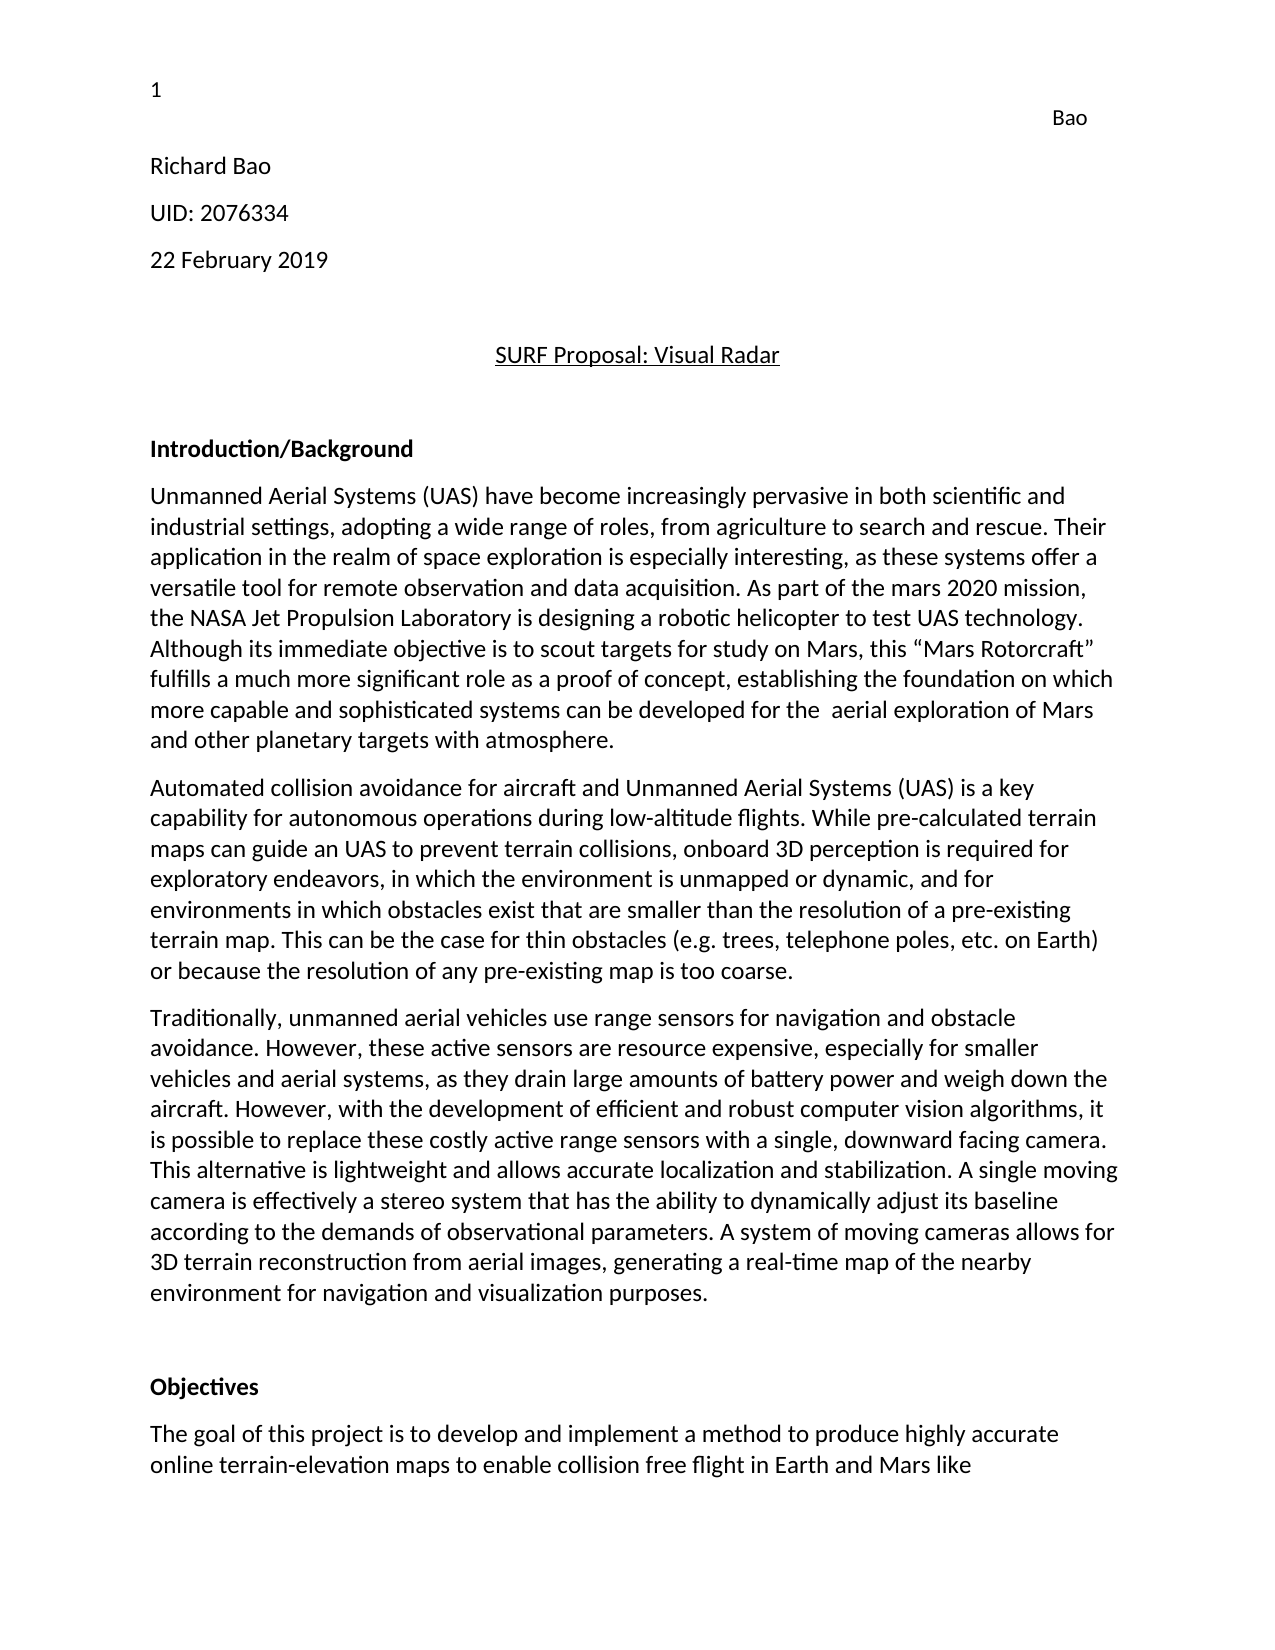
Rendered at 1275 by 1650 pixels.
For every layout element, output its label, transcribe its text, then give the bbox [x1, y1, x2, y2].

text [150, 1418, 1125, 1479]
text SURF Proposal: Visual Radar [150, 339, 1125, 369]
text 22 February 2019 [150, 244, 1125, 275]
text Richard Bao [150, 150, 1125, 181]
text UID: 2076334 [150, 197, 1125, 228]
text Unmanned Aerial Systems (UAS) have become increasingly pervasive in both scientific and industrial settings, adopting a wide range of roles, from agriculture to search and rescue. Their application in the realm of space exploration is especially interesting, as these systems offer a versatile tool for remote observation and data acquisition. As part of the mars 2020 mission, the NASA Jet Propulsion Laboratory is designing a robotic helicopter to test UAS technology. Although its immediate objective is to scout targets for study on Mars, this “Mars Rotorcraft” fulfills a much more significant role as a proof of concept, establishing the foundation on which more capable and sophisticated systems can be developed for the aerial exploration of Mars and other planetary targets with atmosphere. [150, 480, 1125, 755]
text Objectives [150, 1371, 1125, 1402]
text Introduction/Background [150, 433, 1125, 464]
text Automated collision avoidance for aircraft and Unmanned Aerial Systems (UAS) is a key capability for autonomous operations during low-altitude flights. While pre-calculated terrain maps can guide an UAS to prevent terrain collisions, onboard 3D perception is required for exploratory endeavors, in which the environment is unmapped or dynamic, and for environments in which obstacles exist that are smaller than the resolution of a pre-existing terrain map. This can be the case for thin obstacles (e.g. trees, telephone poles, etc. on Earth) or because the resolution of any pre-existing map is too coarse. [150, 772, 1125, 985]
text Traditionally, unmanned aerial vehicles use range sensors for navigation and obstacle avoidance. However, these active sensors are resource expensive, especially for smaller vehicles and aerial systems, as they drain large amounts of battery power and weigh down the aircraft. However, with the development of efficient and robust computer vision algorithms, it is possible to replace these costly active range sensors with a single, downward facing camera. This alternative is lightweight and allows accurate localization and stabilization. A single moving camera is effectively a stereo system that has the ability to dynamically adjust its baseline according to the demands of observational parameters. A system of moving cameras allows for 3D terrain reconstruction from aerial images, generating a real-time map of the nearby environment for navigation and visualization purposes. [150, 1002, 1125, 1307]
